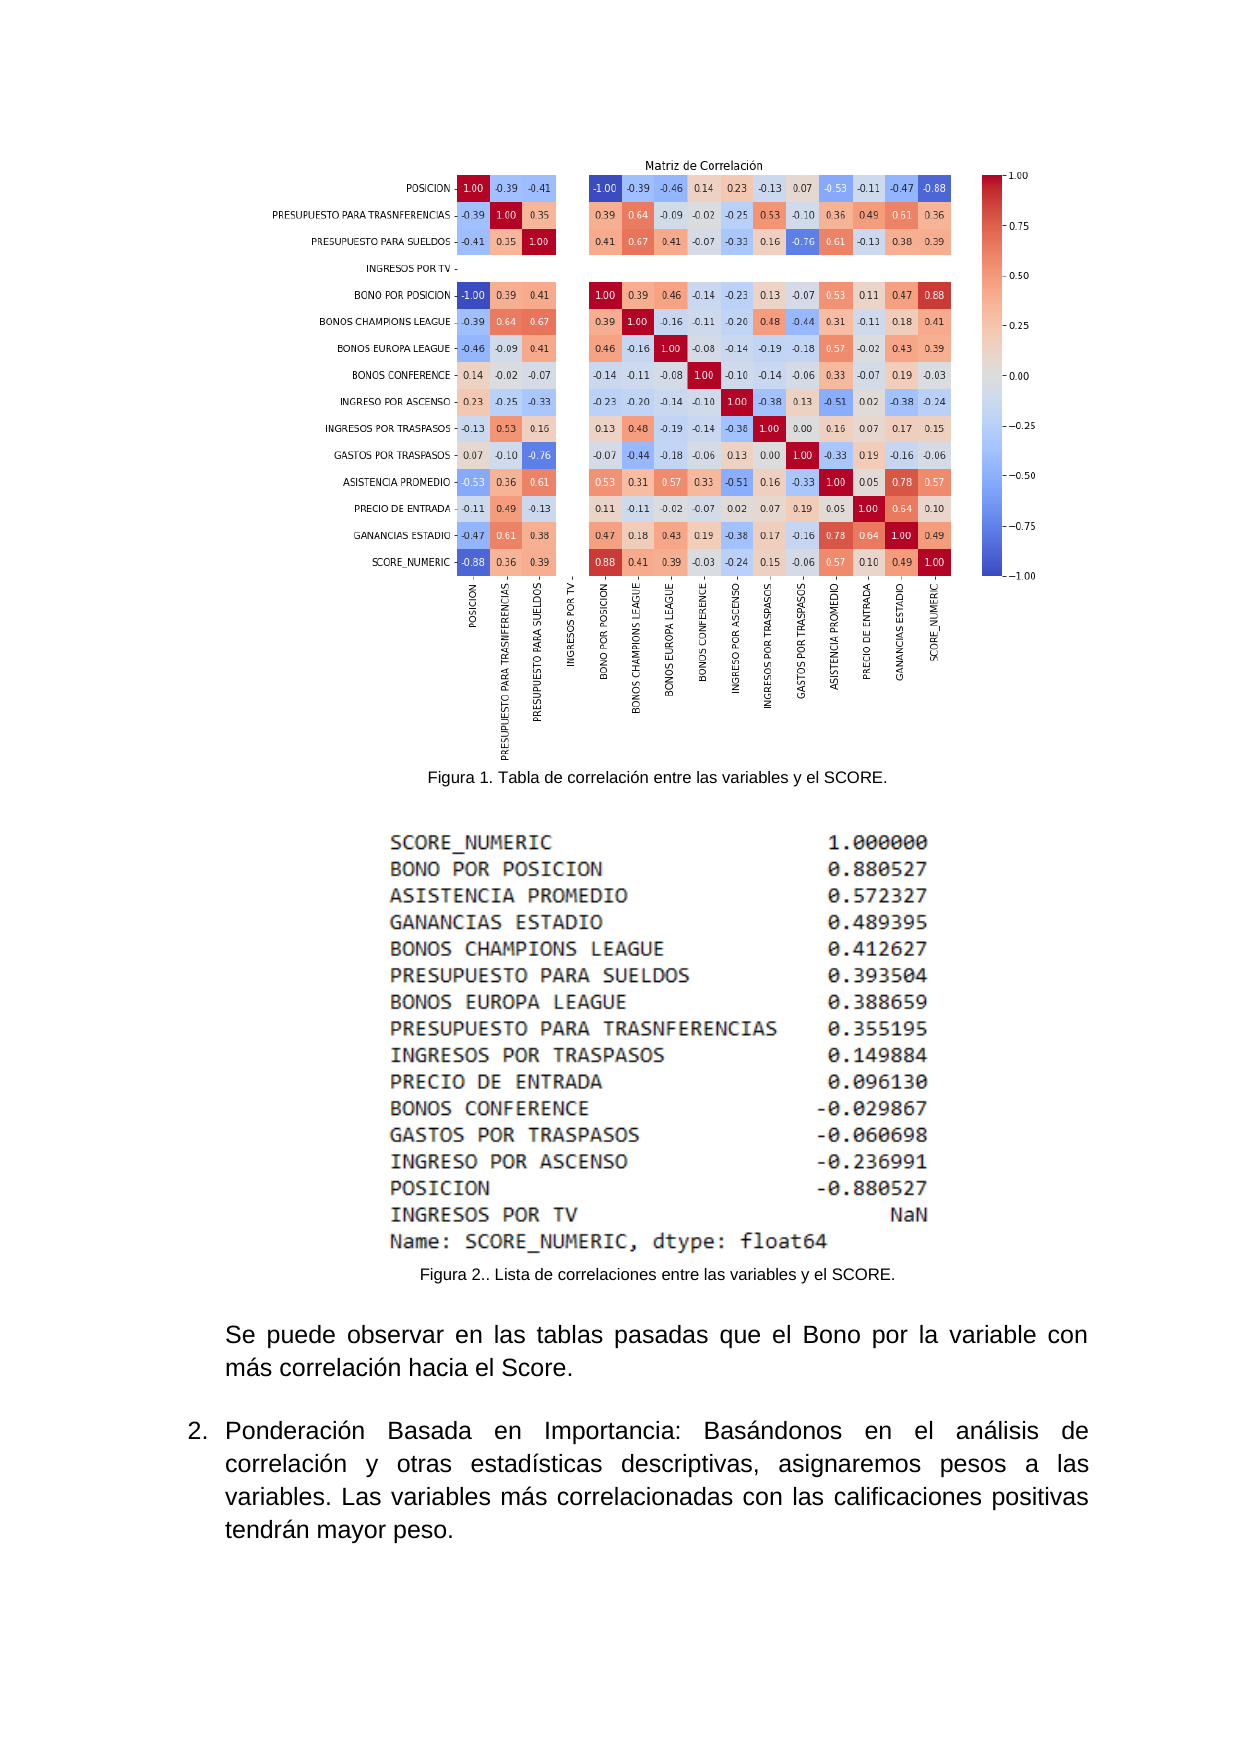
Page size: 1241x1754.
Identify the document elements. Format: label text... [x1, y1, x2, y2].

picture [376, 823, 939, 1261]
text Figura 2.. Lista de correlaciones entre las variables y el SCORE. [225, 1264, 1090, 1284]
picture [259, 150, 1056, 765]
list Ponderación Basada en Importancia: Basándonos en el análisis de correlación y otras estadísticas descriptivas, asignaremos pesos a las variables. Las variables más correlacionadas con las calificaciones positivas tendrán mayor peso. [187, 1416, 1090, 1544]
text Figura 1. Tabla de correlación entre las variables y el SCORE. [225, 768, 1090, 787]
text Se puede observar en las tablas pasadas que el Bono por la variable con más correlación hacia el Score. [225, 1319, 1090, 1381]
